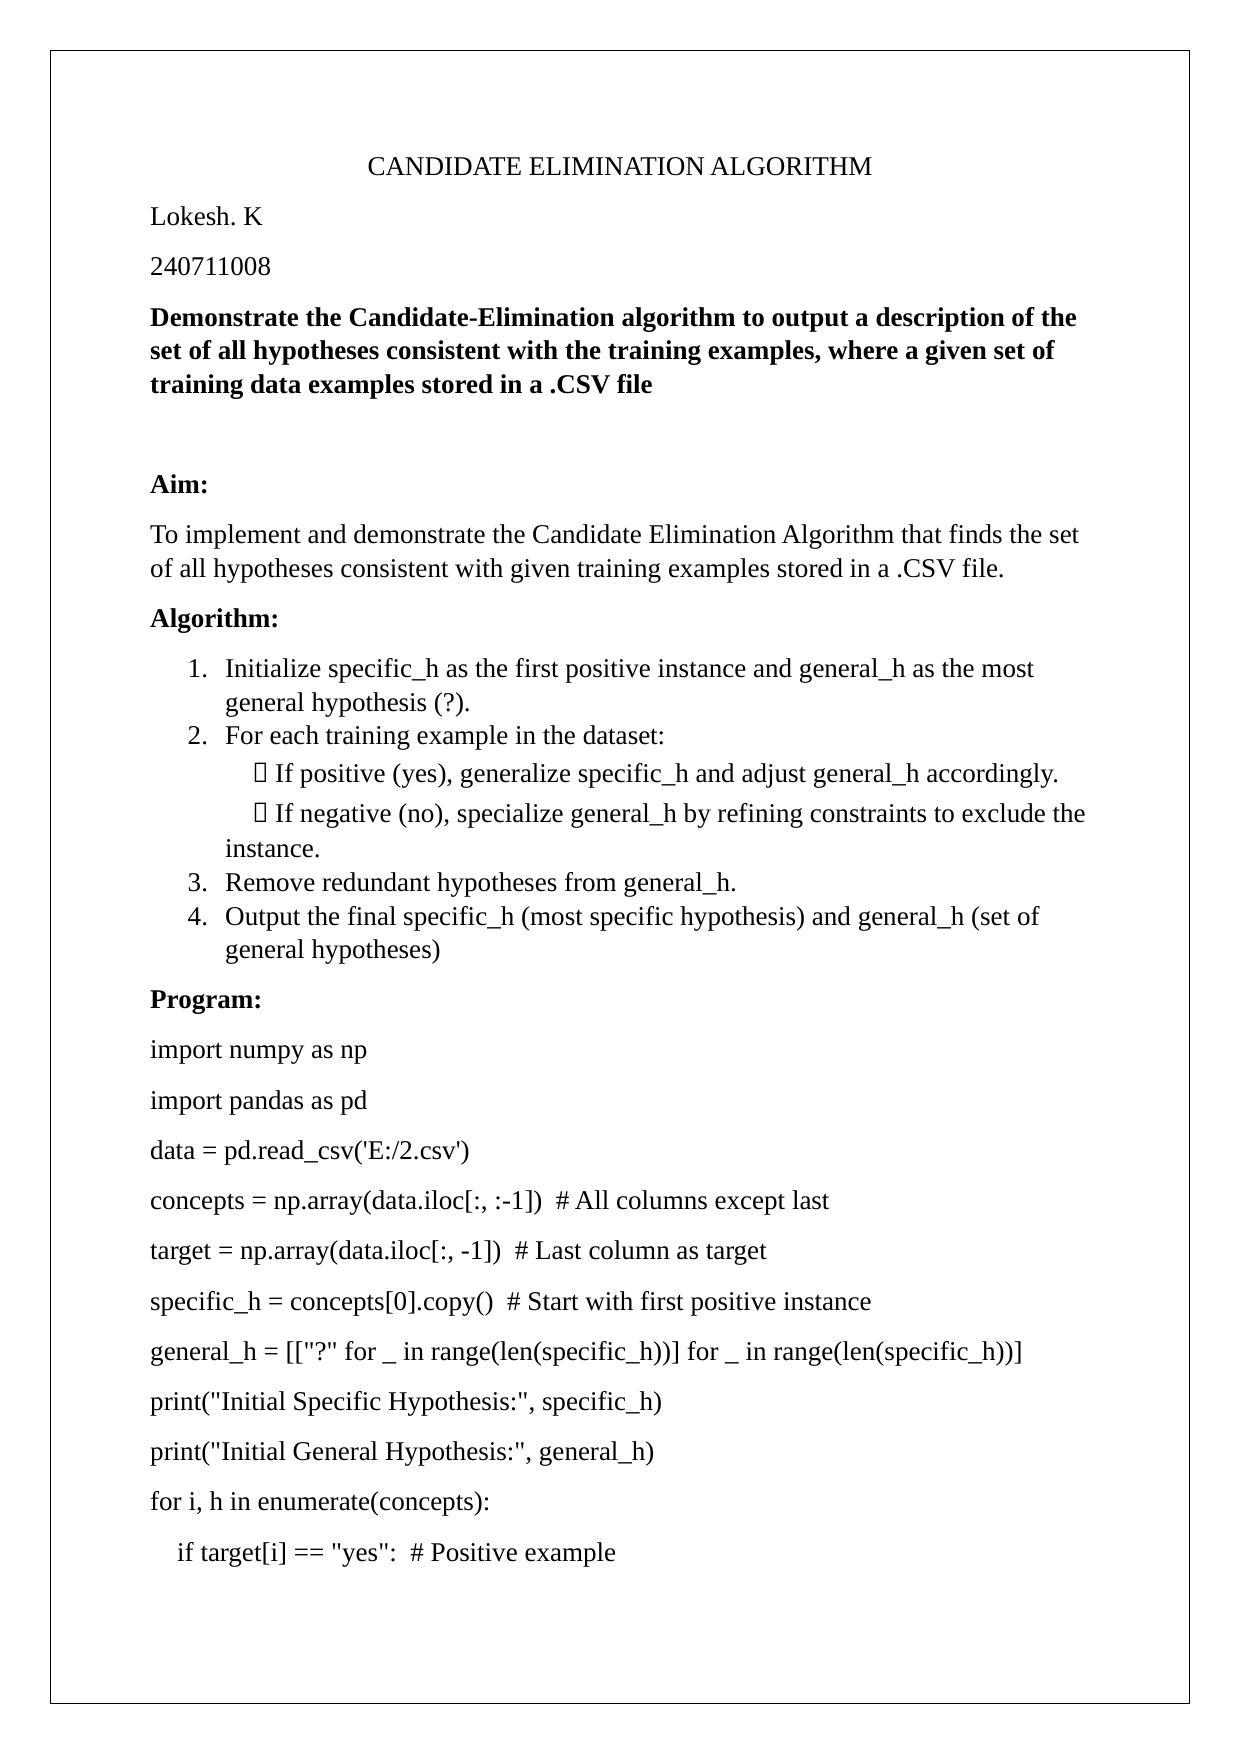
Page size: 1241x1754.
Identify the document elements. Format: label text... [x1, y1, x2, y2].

text CANDIDATE ELIMINATION ALGORITHM [150, 150, 1090, 181]
text concepts = np.array(data.iloc[:, :-1]) # All columns except last [150, 1184, 1090, 1215]
text print("Initial Specific Hypothesis:", specific_h) [150, 1385, 1090, 1416]
text Aim: [150, 468, 1090, 499]
list Initialize specific_h as the first positive instance and general_h as the most general hypothesis (?). [187, 652, 1090, 717]
list Remove redundant hypotheses from general_h. [187, 866, 1090, 897]
text if target[i] == "yes": # Positive example [150, 1536, 1090, 1567]
text target = np.array(data.iloc[:, -1]) # Last column as target [150, 1234, 1090, 1266]
list Output the final specific_h (most specific hypothesis) and general_h (set of general hypotheses) [187, 899, 1090, 964]
text Lokesh. K [150, 200, 1090, 231]
text To implement and demonstrate the Candidate Elimination Algorithm that finds the set of all hypotheses consistent with given training examples stored in a .CSV file. [150, 518, 1090, 583]
text import pandas as pd [150, 1084, 1090, 1115]
text data = pd.read_csv('E:/2.csv') [150, 1134, 1090, 1165]
list For each training example in the dataset: 🔹 If positive (yes), generalize specific_h and adjust general_h accordingly. 🔹 If negative (no), specialize general_h by refining constraints to exclude the instance. [187, 719, 1090, 864]
text Program: [150, 983, 1090, 1014]
text Algorithm: [150, 602, 1090, 633]
text print("Initial General Hypothesis:", general_h) [150, 1435, 1090, 1466]
text for i, h in enumerate(concepts): [150, 1485, 1090, 1517]
text Demonstrate the Candidate-Elimination algorithm to output a description of the set of all hypotheses consistent with the training examples, where a given set of training data examples stored in a .CSV file [150, 301, 1090, 399]
text 240711008 [150, 250, 1090, 282]
text specific_h = concepts[0].copy() # Start with first positive instance [150, 1284, 1090, 1316]
text import numpy as np [150, 1033, 1090, 1065]
text general_h = [["?" for _ in range(len(specific_h))] for _ in range(len(specific_h))] [150, 1335, 1090, 1366]
